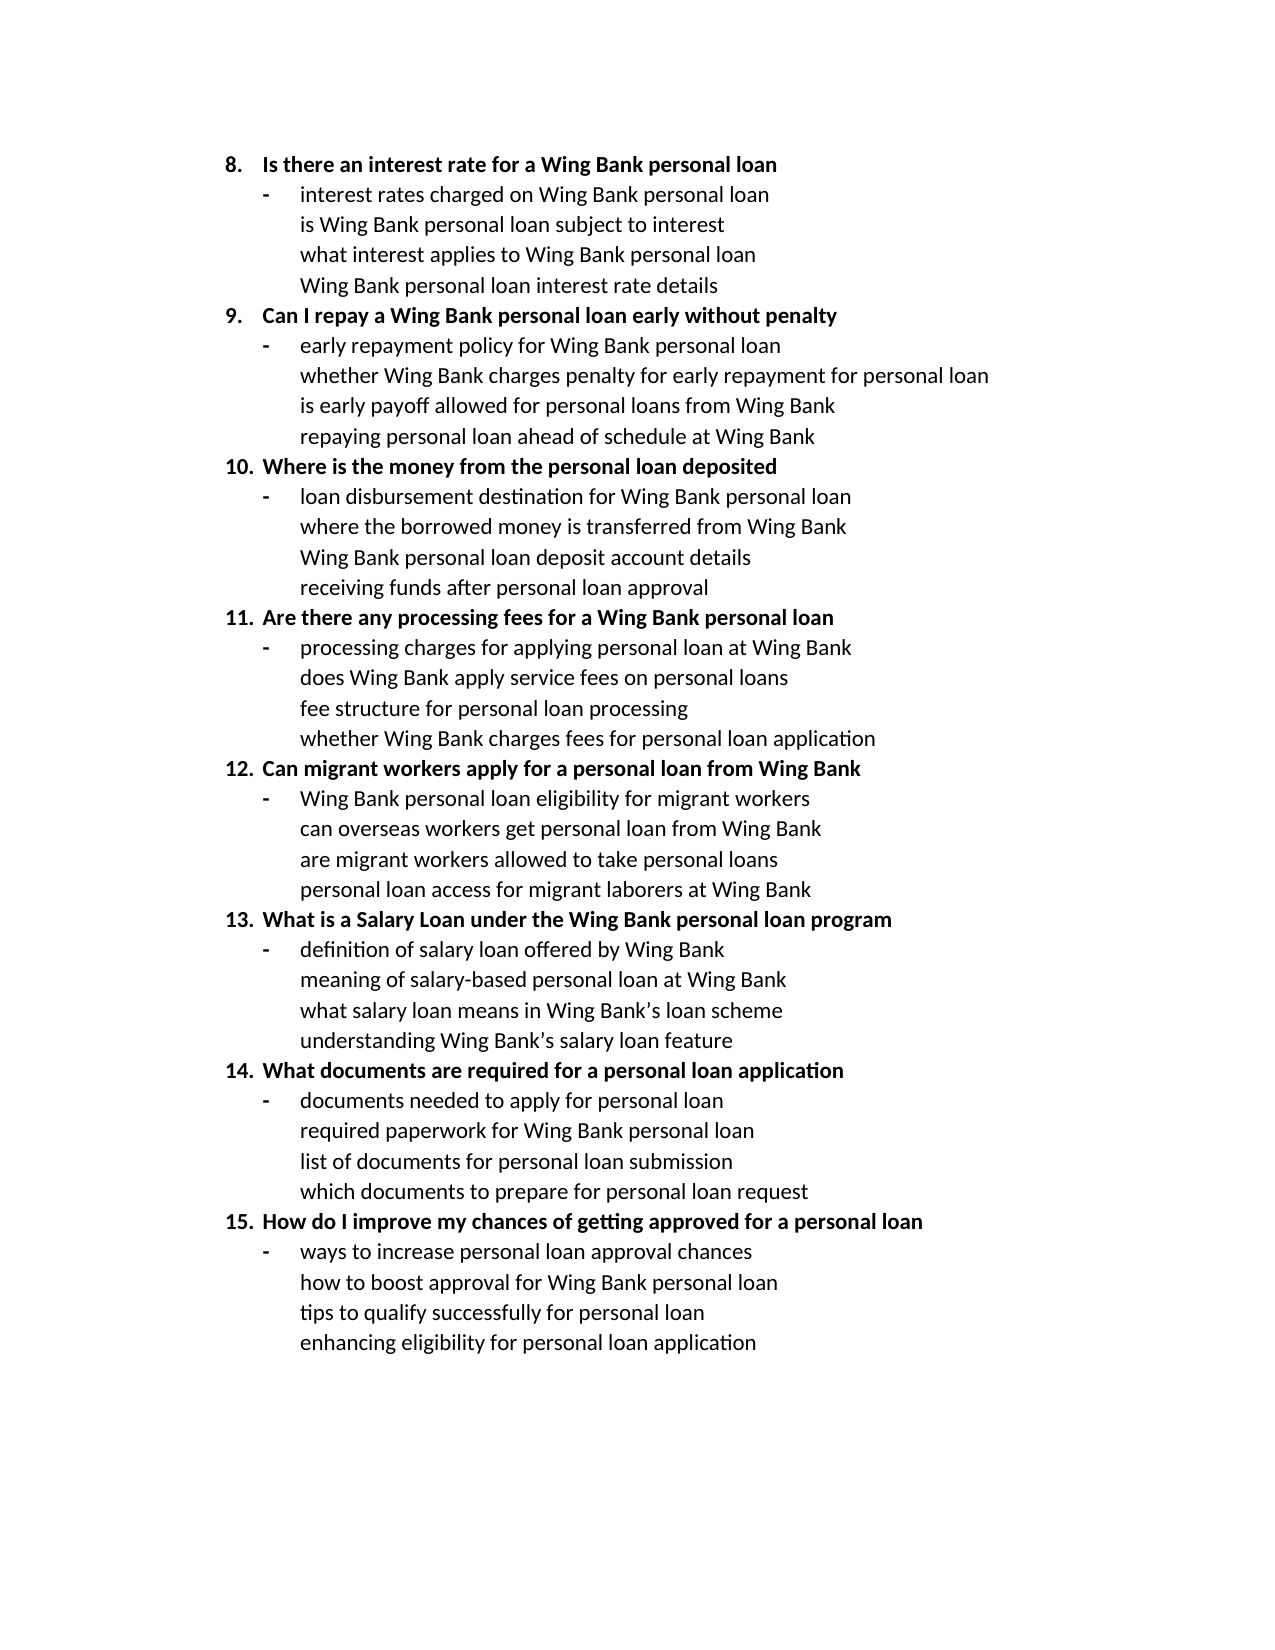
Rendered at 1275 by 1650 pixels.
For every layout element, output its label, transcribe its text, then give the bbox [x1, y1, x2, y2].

list early repayment policy for Wing Bank personal loan whether Wing Bank charges penalty for early repayment for personal loan is early payoff allowed for personal loans from Wing Bank repaying personal loan ahead of schedule at Wing Bank [262, 331, 1125, 450]
list What documents are required for a personal loan application [225, 1056, 1125, 1084]
list Are there any processing fees for a Wing Bank personal loan [225, 603, 1125, 631]
list Can migrant workers apply for a personal loan from Wing Bank [225, 754, 1125, 782]
list What is a Salary Loan under the Wing Bank personal loan program [225, 905, 1125, 933]
list Is there an interest rate for a Wing Bank personal loan [225, 150, 1125, 178]
list How do I improve my chances of getting approved for a personal loan [225, 1207, 1125, 1235]
list definition of salary loan offered by Wing Bank meaning of salary-based personal loan at Wing Bank what salary loan means in Wing Bank’s loan scheme understanding Wing Bank’s salary loan feature [262, 935, 1125, 1054]
list Where is the money from the personal loan deposited [225, 452, 1125, 480]
list ways to increase personal loan approval chances how to boost approval for Wing Bank personal loan tips to qualify successfully for personal loan enhancing eligibility for personal loan application [262, 1237, 1125, 1356]
list processing charges for applying personal loan at Wing Bank does Wing Bank apply service fees on personal loans fee structure for personal loan processing whether Wing Bank charges fees for personal loan application [262, 633, 1125, 752]
list Can I repay a Wing Bank personal loan early without penalty [225, 301, 1125, 329]
list Wing Bank personal loan eligibility for migrant workers can overseas workers get personal loan from Wing Bank are migrant workers allowed to take personal loans personal loan access for migrant laborers at Wing Bank [262, 784, 1125, 903]
list interest rates charged on Wing Bank personal loan is Wing Bank personal loan subject to interest what interest applies to Wing Bank personal loan Wing Bank personal loan interest rate details [262, 180, 1125, 299]
list documents needed to apply for personal loan required paperwork for Wing Bank personal loan list of documents for personal loan submission which documents to prepare for personal loan request [262, 1086, 1125, 1205]
list loan disbursement destination for Wing Bank personal loan where the borrowed money is transferred from Wing Bank Wing Bank personal loan deposit account details receiving funds after personal loan approval [262, 482, 1125, 601]
